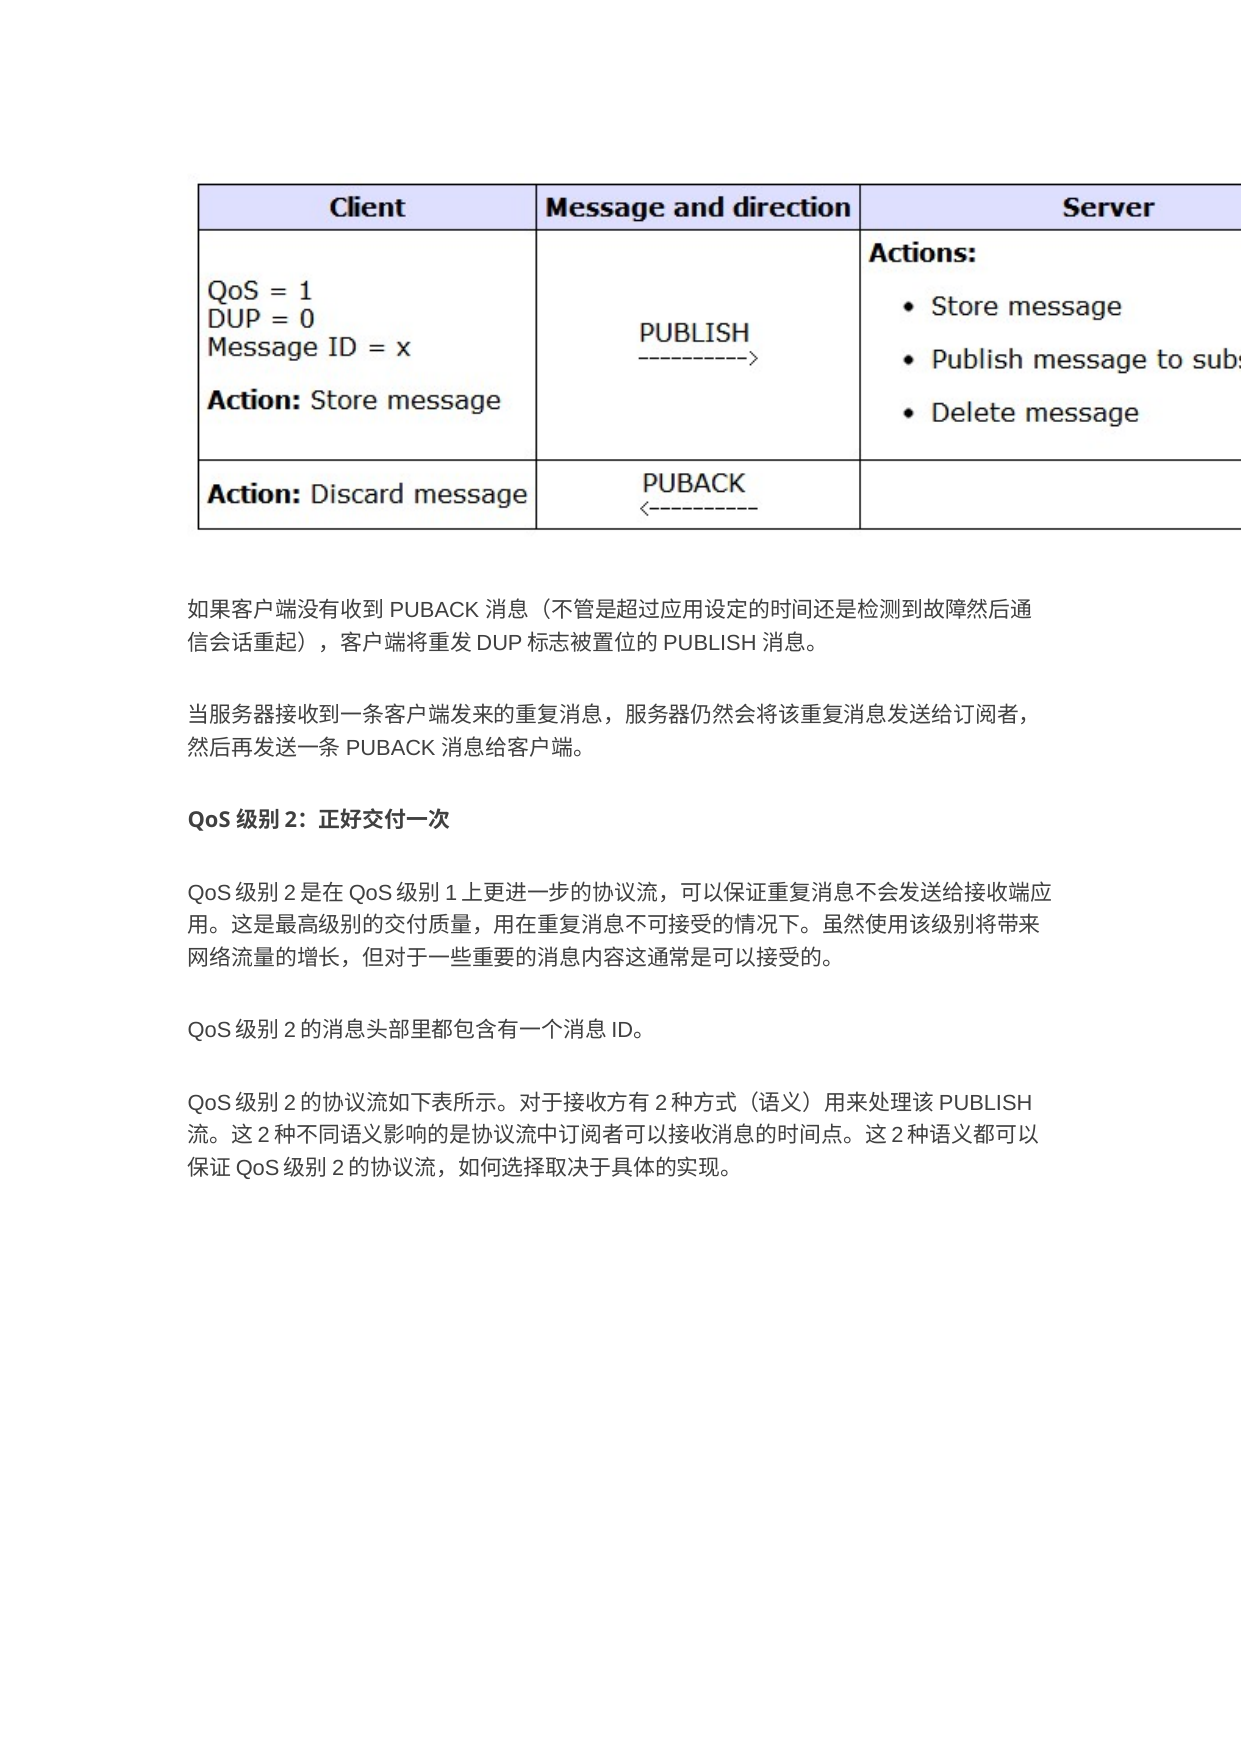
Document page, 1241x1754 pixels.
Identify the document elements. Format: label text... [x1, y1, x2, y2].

text QoS级别2是在QoS级别1上更进一步的协议流，可以保证重复消息不会发送给接收端应用。这是最高级别的交付质量，用在重复消息不可接受的情况下。虽然使用该级别将带来网络流量的增长，但对于一些重要的消息内容这通常是可以接受的。 [187, 874, 1053, 972]
text QoS级别2的消息头部里都包含有一个消息ID。 [187, 1012, 1053, 1044]
text QoS级别2的协议流如下表所示。对于接收方有2种方式（语义）用来处理该 PUBLISH 流。这2种不同语义影响的是协议流中订阅者可以接收消息的时间点。这2种语义都可以保证QoS级别2的协议流，如何选择取决于具体的实现。 [187, 1084, 1053, 1182]
text 如果客户端没有收到 PUBACK 消息（不管是超过应用设定的时间还是检测到故障然后通信会话重起），客户端将重发DUP标志被置位的 PUBLISH 消息。 [187, 592, 1053, 657]
text QoS 级别2：正好交付一次 [187, 802, 1053, 834]
text 当服务器接收到一条客户端发来的重复消息，服务器仍然会将该重复消息发送给订阅者，然后再发送一条 PUBACK 消息给客户端。 [187, 697, 1053, 762]
picture [187, 173, 1241, 541]
